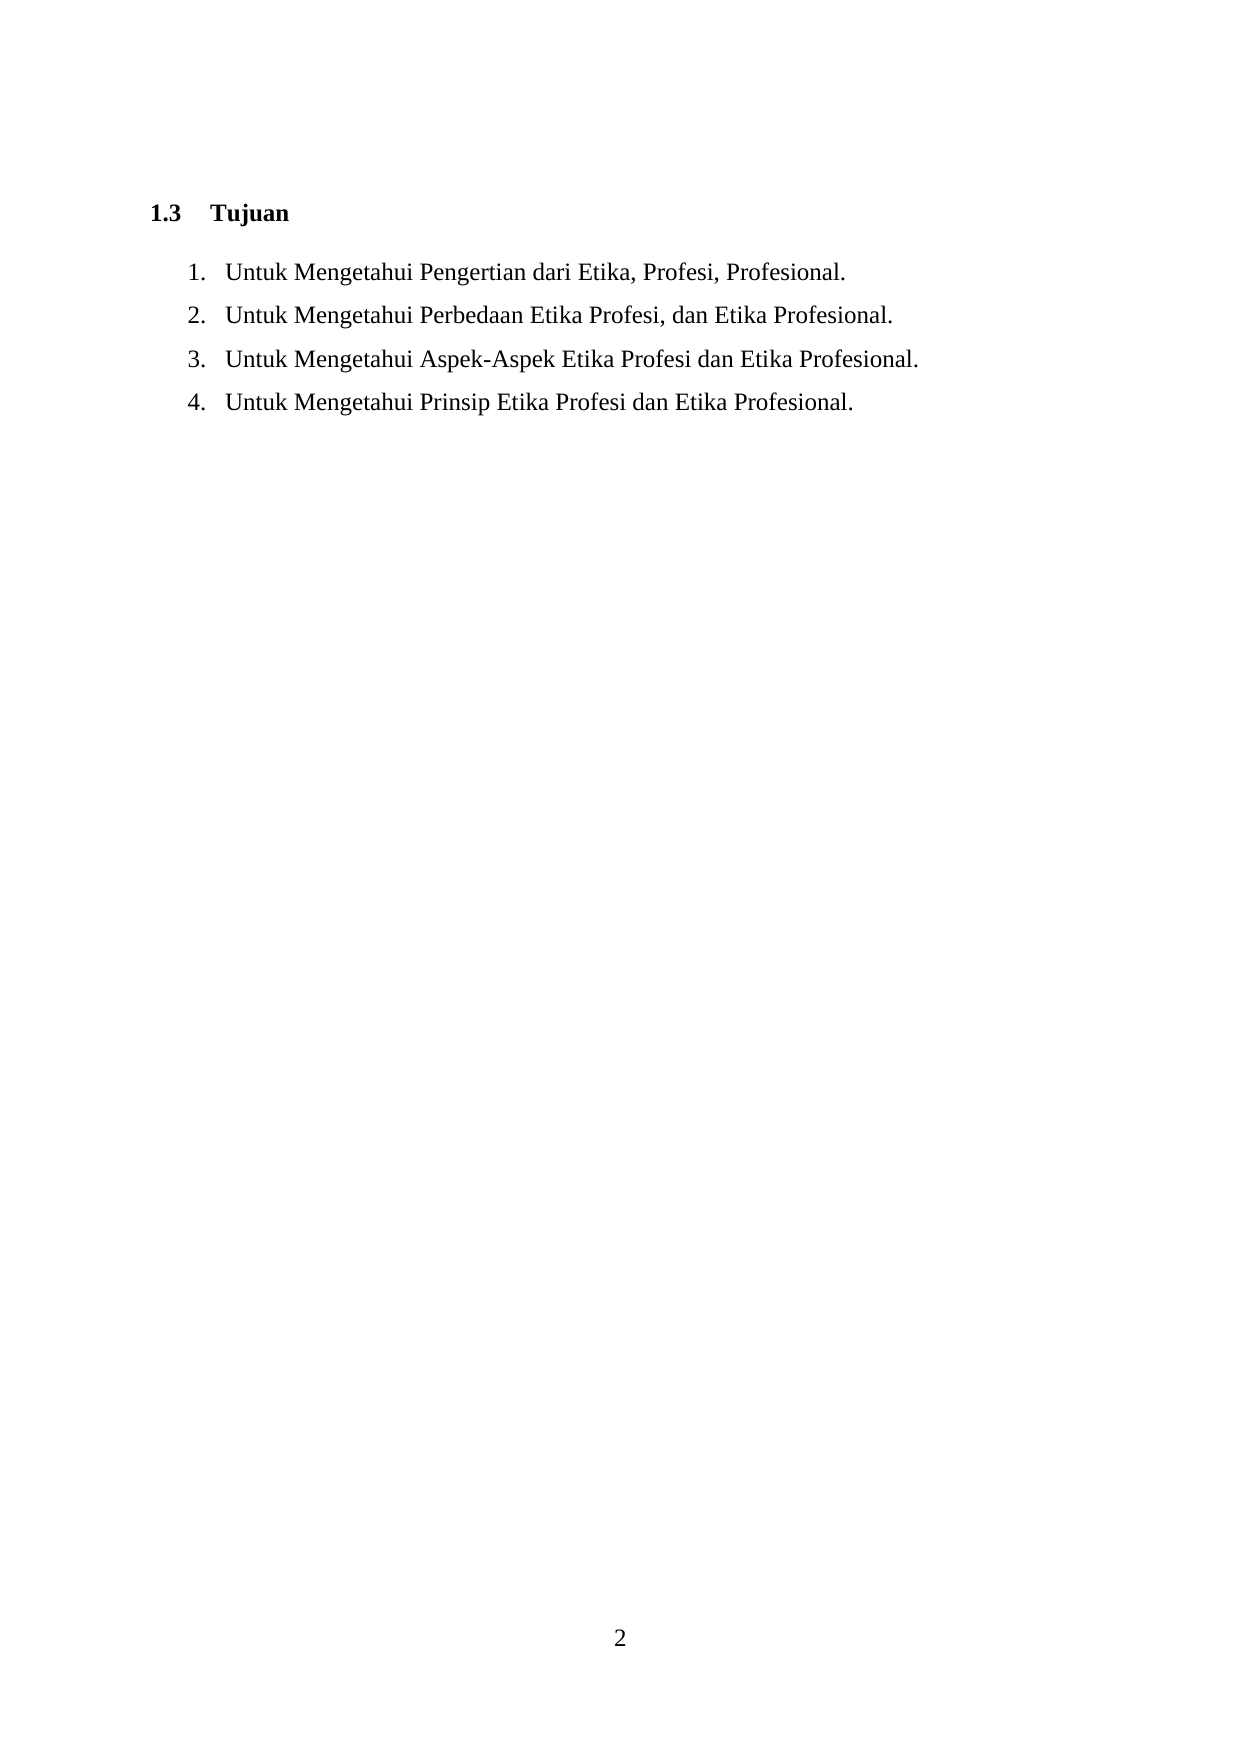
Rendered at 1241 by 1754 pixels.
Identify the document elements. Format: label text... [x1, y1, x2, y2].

list Untuk Mengetahui Prinsip Etika Profesi dan Etika Profesional. [187, 387, 1090, 416]
list Untuk Mengetahui Perbedaan Etika Profesi, dan Etika Profesional. [187, 301, 1090, 329]
subtitle Tujuan [150, 198, 1090, 226]
list Untuk Mengetahui Aspek-Aspek Etika Profesi dan Etika Profesional. [187, 344, 1090, 372]
list Untuk Mengetahui Pengertian dari Etika, Profesi, Profesional. [187, 257, 1090, 286]
